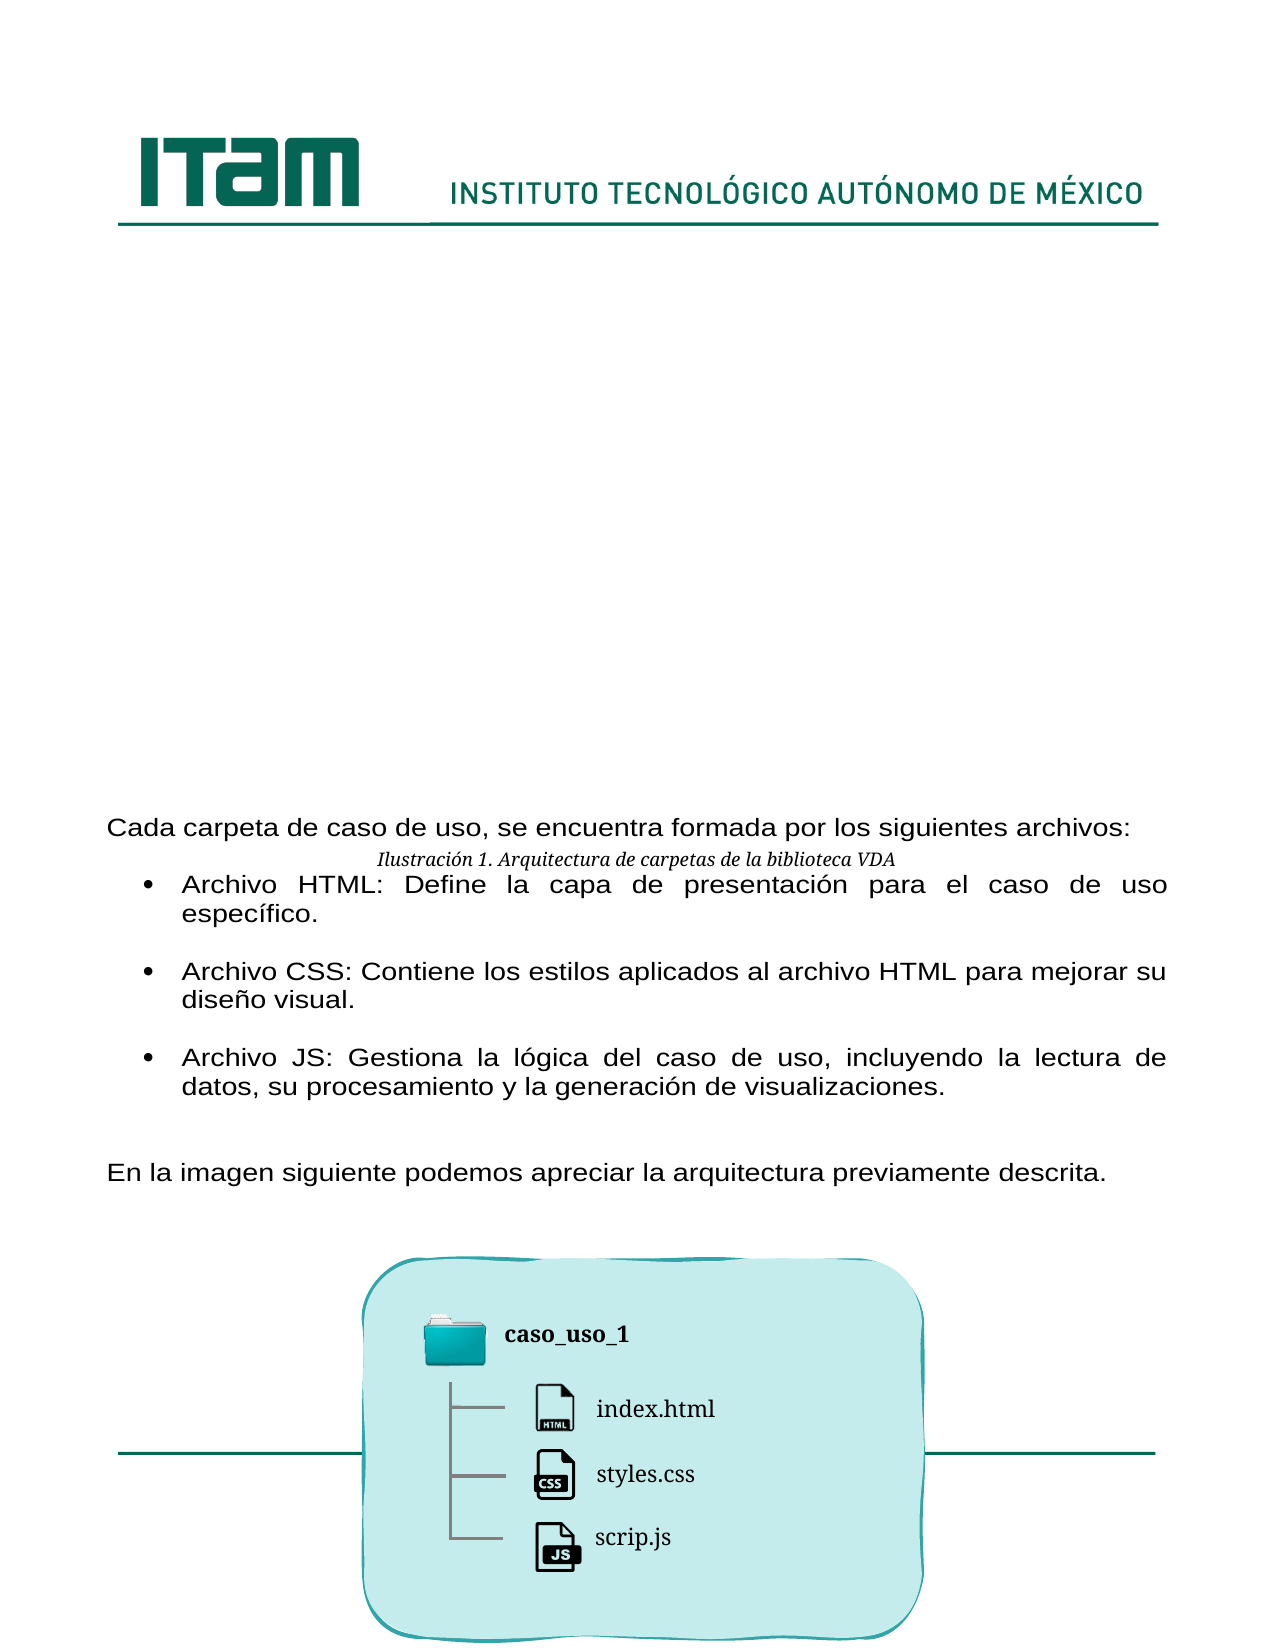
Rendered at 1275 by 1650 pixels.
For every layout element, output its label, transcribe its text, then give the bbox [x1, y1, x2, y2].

picture [118, 118, 381, 222]
picture [534, 1522, 583, 1572]
picture [529, 1449, 580, 1500]
picture [523, 1375, 586, 1439]
picture [450, 172, 1143, 205]
text En la imagen siguiente podemos apreciar la arquitectura previamente descrita. [106, 1158, 1169, 1187]
list Archivo JS: Gestiona la lógica del caso de uso, incluyendo la lectura de datos, su procesamiento y la generación de visualizaciones. [144, 1043, 1169, 1101]
picture [421, 1314, 488, 1370]
list Archivo HTML: Define la capa de presentación para el caso de uso específico. [144, 870, 1169, 928]
text Cada carpeta de caso de uso, se encuentra formada por los siguientes archivos: [106, 813, 1169, 842]
list Archivo CSS: Contiene los estilos aplicados al archivo HTML para mejorar su diseño visual. [144, 957, 1169, 1014]
